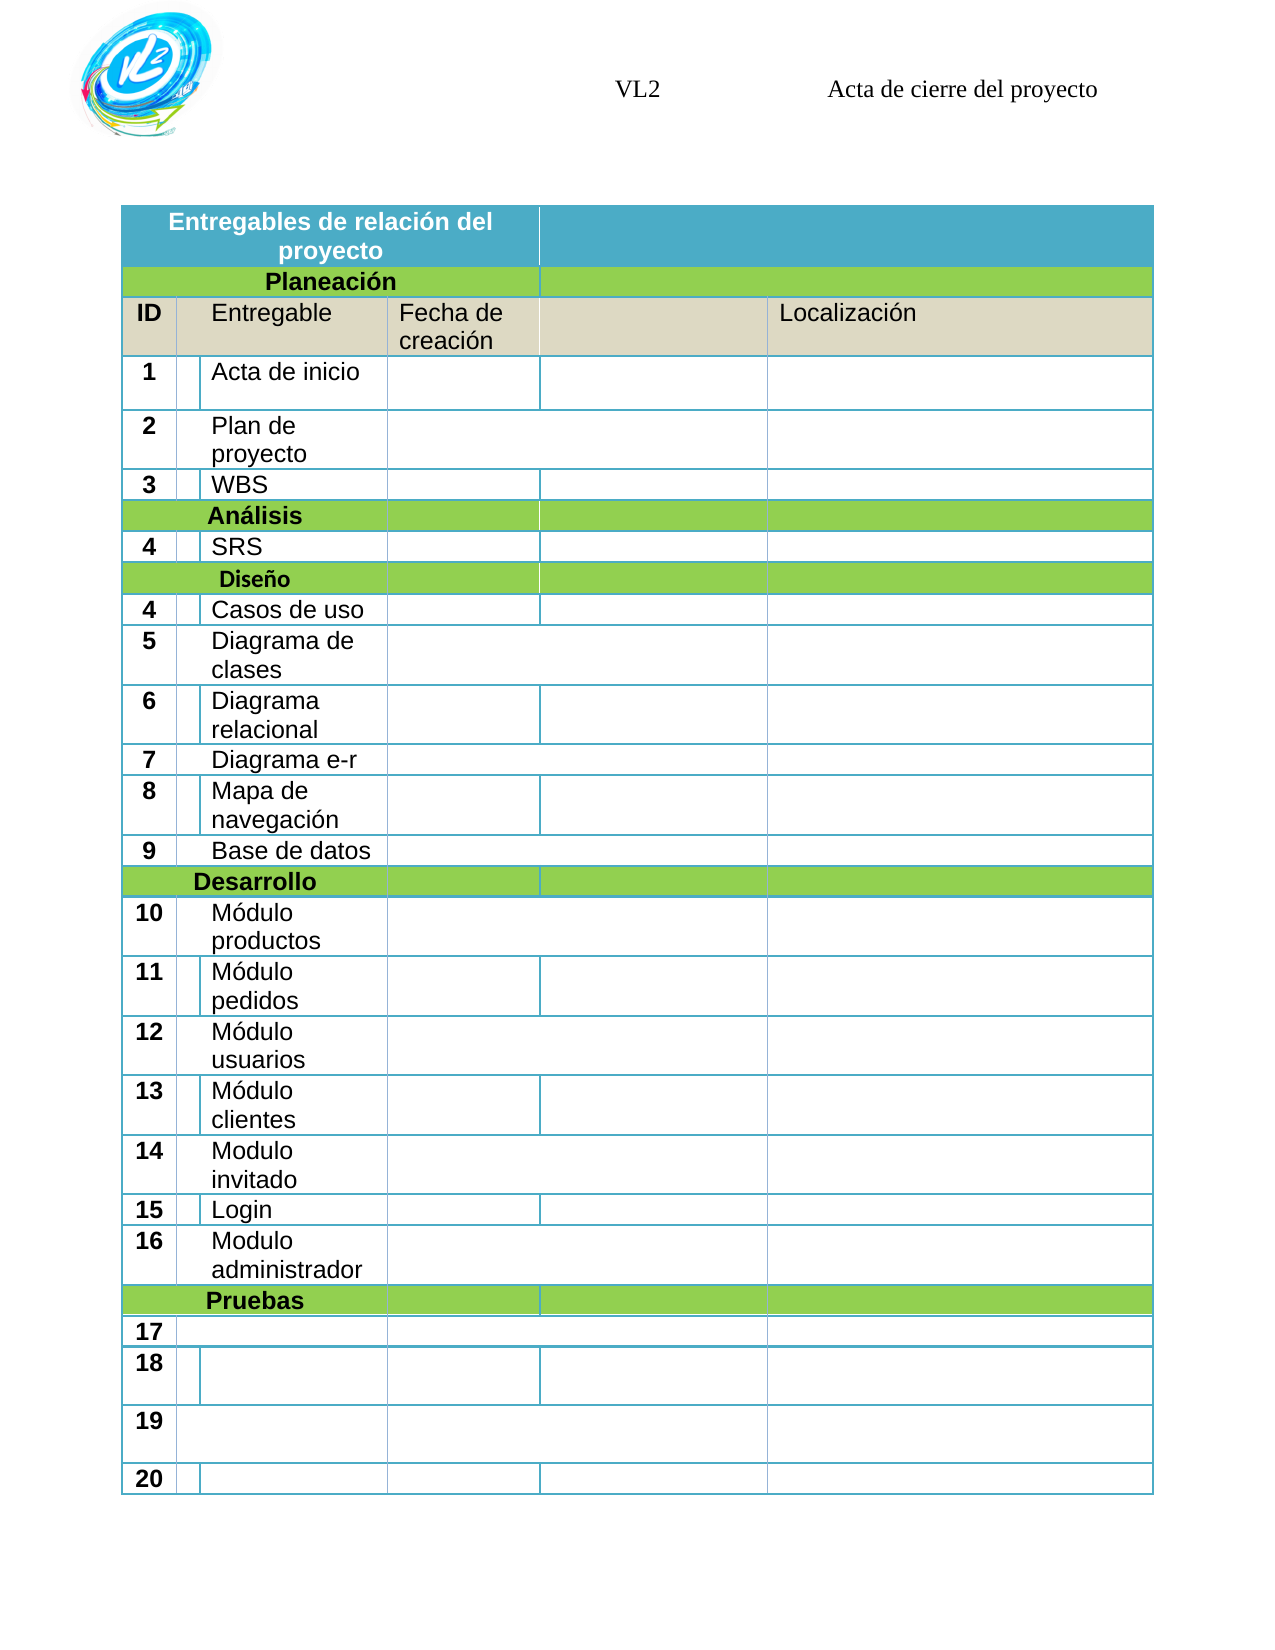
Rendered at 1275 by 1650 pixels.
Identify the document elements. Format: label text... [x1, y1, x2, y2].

table_cell [388, 898, 539, 955]
table_cell [768, 501, 1152, 530]
table_cell [201, 1348, 387, 1404]
table_cell [768, 867, 1152, 895]
table_cell Plan de proyecto [200, 411, 387, 468]
table_cell Diagrama relacional [201, 686, 387, 743]
table_cell 4 [123, 532, 176, 561]
table_cell [540, 898, 767, 955]
table_cell [768, 1195, 1152, 1224]
table_cell [768, 1406, 1152, 1462]
table_cell [540, 1017, 767, 1074]
table_cell [541, 686, 767, 743]
table_cell [768, 836, 1152, 864]
table_cell [768, 595, 1152, 624]
table_cell [388, 626, 539, 684]
table_cell [768, 1286, 1152, 1314]
table_cell [388, 1226, 539, 1284]
table_cell [388, 957, 539, 1014]
table_cell Diseño [123, 563, 387, 593]
table_cell Casos de uso [201, 595, 387, 624]
table_cell [768, 745, 1152, 774]
table_cell [388, 836, 539, 864]
table_cell [177, 595, 199, 624]
table_cell [177, 1406, 200, 1462]
table_cell [388, 1406, 539, 1462]
table_cell SRS [201, 532, 387, 561]
table_cell 20 [123, 1464, 176, 1493]
table_cell Login [201, 1195, 387, 1224]
table_cell [177, 1136, 200, 1193]
table_cell [540, 1226, 767, 1284]
table_cell [177, 1076, 199, 1134]
table_cell [388, 595, 539, 624]
table_cell [177, 532, 199, 561]
table_cell 8 [123, 776, 176, 834]
table_cell [768, 776, 1152, 834]
table_cell Fecha de creación [388, 298, 539, 355]
table_cell [388, 1286, 539, 1314]
table_cell [388, 1076, 539, 1134]
table_cell 10 [123, 898, 176, 955]
table_cell [541, 532, 767, 561]
table_cell [388, 776, 539, 834]
table_cell [200, 1317, 387, 1345]
table_cell [177, 1017, 200, 1074]
table_cell [177, 626, 200, 684]
table_cell [177, 1348, 199, 1404]
table_cell WBS [201, 470, 387, 499]
table_cell Desarrollo [123, 867, 387, 895]
table_cell Diagrama de clases [200, 626, 387, 684]
table_cell [541, 267, 1152, 296]
table_cell [177, 470, 199, 499]
table_cell [177, 957, 199, 1014]
table_cell [388, 563, 539, 593]
table_cell 3 [123, 470, 176, 499]
table_cell [177, 1226, 200, 1284]
table_cell [541, 1076, 767, 1134]
table_cell [388, 1136, 539, 1193]
table_cell [540, 745, 767, 774]
table_cell [540, 1406, 767, 1462]
table_cell [540, 501, 767, 530]
table_cell Acta de inicio [201, 357, 387, 409]
table_cell 6 [123, 686, 176, 743]
table_cell [541, 595, 767, 624]
table_cell [541, 1464, 767, 1493]
table_cell [388, 532, 539, 561]
table_cell 14 [123, 1136, 176, 1193]
table_cell [177, 298, 200, 355]
table_cell 11 [123, 957, 176, 1014]
table_cell [540, 626, 767, 684]
table_cell [540, 1317, 767, 1345]
table_cell [768, 686, 1152, 743]
table_cell [541, 470, 767, 499]
table_cell Módulo pedidos [201, 957, 387, 1014]
table_cell [541, 357, 767, 409]
table_cell [541, 1348, 767, 1404]
table_cell Planeación [123, 267, 539, 296]
table_cell 15 [123, 1195, 176, 1224]
table_cell Módulo clientes [201, 1076, 387, 1134]
table_cell [541, 1286, 767, 1314]
table_cell ID [123, 298, 176, 355]
table_cell [540, 411, 767, 468]
table_cell Análisis [123, 501, 387, 530]
table_cell [177, 776, 199, 834]
table_cell [768, 563, 1152, 593]
table_cell 12 [123, 1017, 176, 1074]
table_cell [177, 1317, 200, 1345]
table_cell Pruebas [123, 1286, 387, 1314]
table_cell [768, 1464, 1152, 1493]
table_cell 17 [123, 1317, 176, 1345]
table_header Entregables de relación del proyecto [123, 207, 539, 265]
table_cell 5 [123, 626, 176, 684]
table_cell [388, 1464, 539, 1493]
table_cell [388, 686, 539, 743]
table_cell [388, 867, 539, 895]
table_cell [541, 776, 767, 834]
table_cell [177, 357, 199, 409]
table_cell [200, 1406, 387, 1462]
table_cell [540, 1136, 767, 1193]
table_cell [388, 357, 539, 409]
table_cell 4 [123, 595, 176, 624]
table_cell [768, 357, 1152, 409]
table_cell 18 [123, 1348, 176, 1404]
table_cell [768, 957, 1152, 1014]
table_cell [768, 626, 1152, 684]
picture [68, 0, 224, 137]
table_cell [540, 563, 767, 593]
table_cell [388, 470, 539, 499]
table_cell Módulo productos [200, 898, 387, 955]
table_cell Módulo usuarios [200, 1017, 387, 1074]
table_cell [177, 686, 199, 743]
table_cell 16 [123, 1226, 176, 1284]
table_cell [177, 898, 200, 955]
table_cell [768, 1348, 1152, 1404]
table_cell [177, 745, 200, 774]
table_cell [388, 501, 539, 530]
table_cell Entregable [200, 298, 387, 355]
table_cell Modulo invitado [200, 1136, 387, 1193]
table_cell 19 [123, 1406, 176, 1462]
table_cell [768, 411, 1152, 468]
table_cell [388, 1317, 539, 1345]
table_cell [540, 836, 767, 864]
table_cell [201, 1464, 387, 1493]
table_cell [541, 957, 767, 1014]
table_cell [177, 411, 200, 468]
table_cell [388, 745, 539, 774]
table_cell Diagrama e-r [200, 745, 387, 774]
table_cell 1 [123, 357, 176, 409]
table_cell [768, 898, 1152, 955]
table_cell [768, 532, 1152, 561]
table_cell [388, 1195, 539, 1224]
table_cell 2 [123, 411, 176, 468]
table_cell [388, 411, 539, 468]
table_cell 7 [123, 745, 176, 774]
table_cell Modulo administrador [200, 1226, 387, 1284]
table_cell [388, 1348, 539, 1404]
table_cell Base de datos [200, 836, 387, 864]
table_cell [541, 1195, 767, 1224]
table_cell 13 [123, 1076, 176, 1134]
table_cell [540, 298, 767, 355]
table_cell 9 [123, 836, 176, 864]
table_cell [177, 1464, 199, 1493]
table_cell [177, 1195, 199, 1224]
table_cell [388, 1017, 539, 1074]
table_cell [768, 1076, 1152, 1134]
table_cell [768, 1317, 1152, 1345]
table_cell [768, 470, 1152, 499]
table_cell Localización [768, 298, 1152, 355]
table_cell Mapa de navegación [201, 776, 387, 834]
table_cell [177, 836, 200, 864]
table_header [540, 207, 1152, 265]
table_cell [768, 1226, 1152, 1284]
table_cell [541, 867, 767, 895]
table_cell [768, 1017, 1152, 1074]
table_cell [768, 1136, 1152, 1193]
